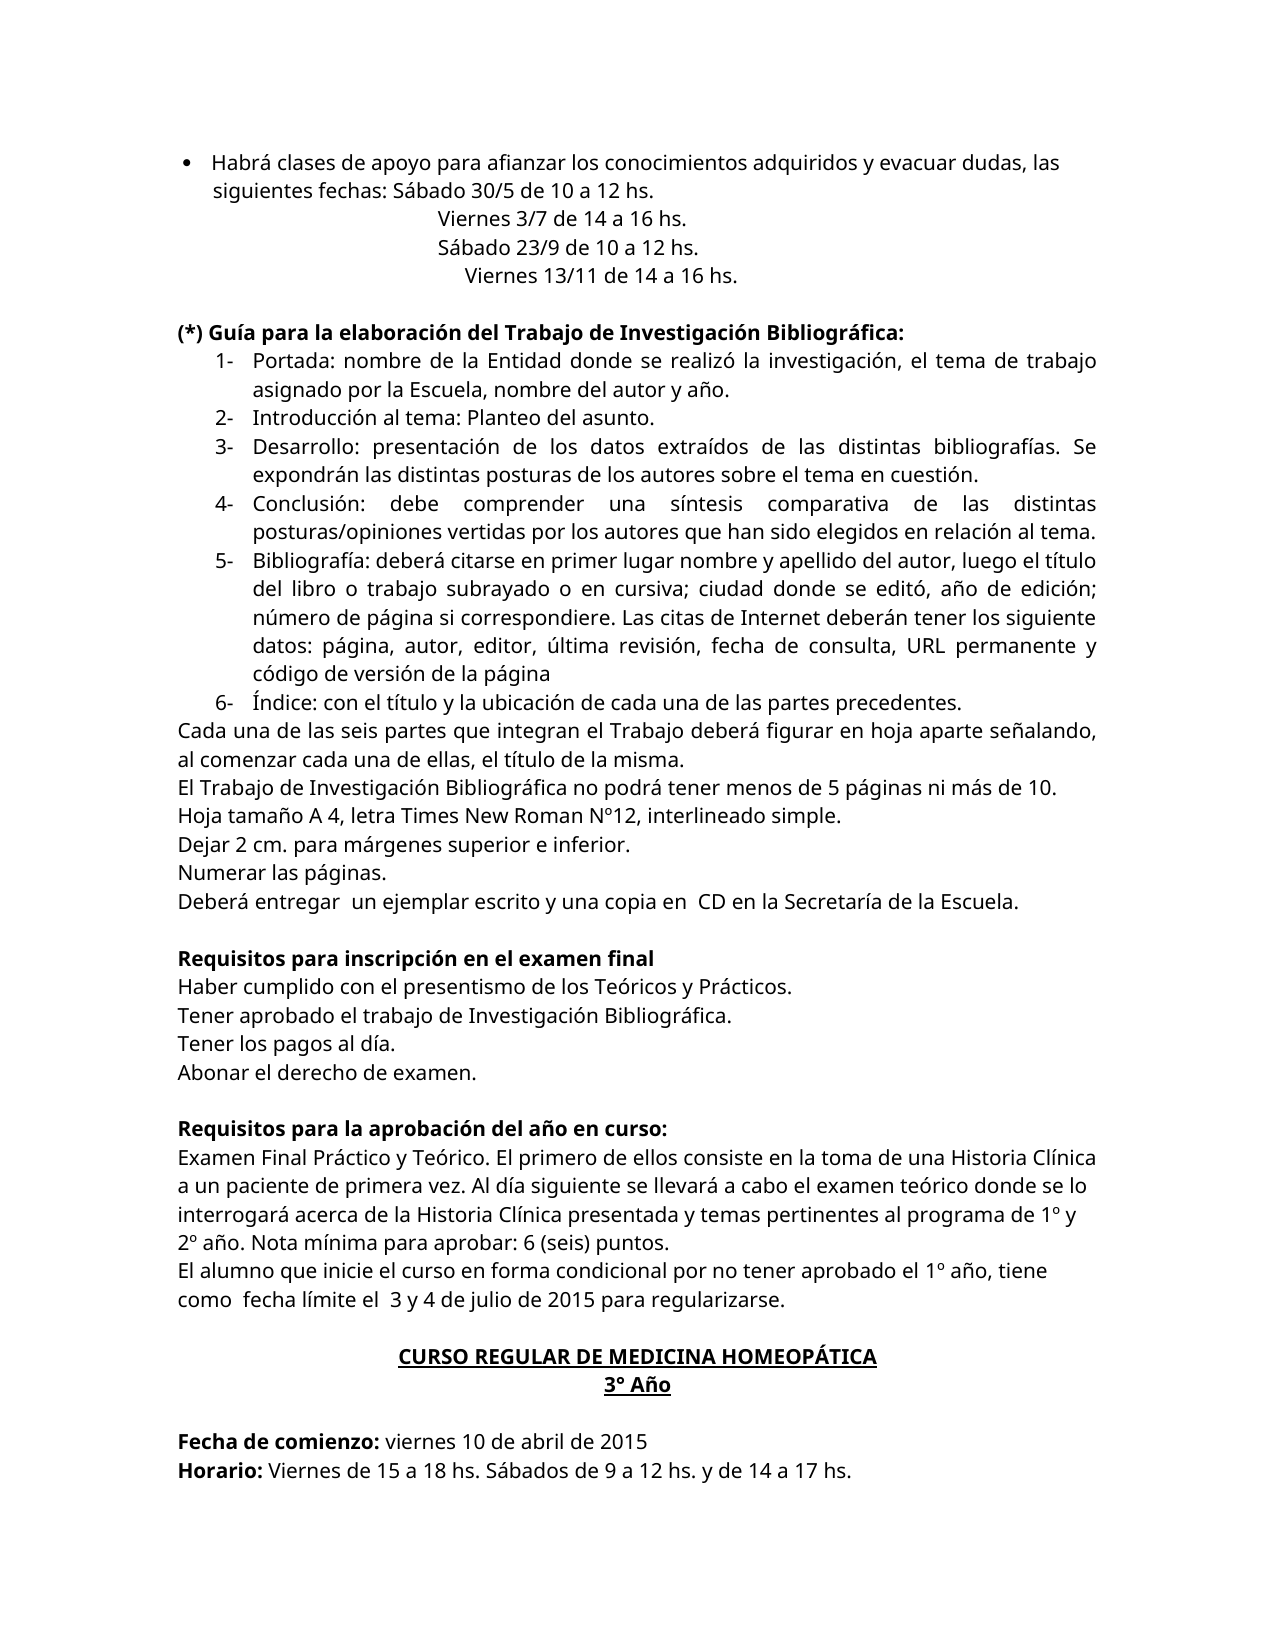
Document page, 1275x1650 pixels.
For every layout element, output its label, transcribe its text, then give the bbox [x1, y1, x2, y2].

text Viernes 13/11 de 14 a 16 hs. [183, 261, 1098, 290]
text Fecha de comienzo: viernes 10 de abril de 2015 Horario: Viernes de 15 a 18 hs. Sábados de 9 a 12 hs. y de 14 a 17 hs. [177, 1427, 1098, 1484]
text Sábado 23/9 de 10 a 12 hs. [183, 233, 1098, 261]
text Tener los pagos al día. [177, 1029, 1098, 1058]
list Desarrollo: presentación de los datos extraídos de las distintas bibliografías. Se expondrán las distintas posturas de los autores sobre el tema en cuestión. [215, 432, 1098, 489]
text Requisitos para la aprobación del año en curso: [177, 1114, 1098, 1143]
text Cada una de las seis partes que integran el Trabajo deberá figurar en hoja aparte señalando, al comenzar cada una de ellas, el título de la misma. [177, 716, 1098, 773]
text Viernes 3/7 de 14 a 16 hs. [183, 204, 1098, 233]
text Abonar el derecho de examen. [177, 1058, 1098, 1086]
text (*) Guía para la elaboración del Trabajo de Investigación Bibliográfica: [177, 318, 1098, 347]
text Requisitos para inscripción en el examen final [177, 944, 1098, 972]
text Haber cumplido con el presentismo de los Teóricos y Prácticos. [177, 972, 1098, 1001]
text Dejar 2 cm. para márgenes superior e inferior. [177, 830, 1098, 858]
text El Trabajo de Investigación Bibliográfica no podrá tener menos de 5 páginas ni más de 10. [177, 773, 1098, 802]
text El alumno que inicie el curso en forma condicional por no tener aprobado el 1º año, tiene como fecha límite el 3 y 4 de julio de 2015 para regularizarse. [177, 1257, 1098, 1313]
list Índice: con el título y la ubicación de cada una de las partes precedentes. [215, 688, 1098, 716]
list Portada: nombre de la Entidad donde se realizó la investigación, el tema de trabajo asignado por la Escuela, nombre del autor y año. [215, 347, 1098, 403]
text Hoja tamaño A 4, letra Times New Roman Nº12, interlineado simple. [177, 802, 1098, 830]
list Habrá clases de apoyo para afianzar los conocimientos adquiridos y evacuar dudas, las siguientes fechas: Sábado 30/5 de 10 a 12 hs. [183, 148, 1098, 204]
text CURSO REGULAR DE MEDICINA HOMEOPÁTICA 3° Año [177, 1342, 1098, 1399]
list Bibliografía: deberá citarse en primer lugar nombre y apellido del autor, luego el título del libro o trabajo subrayado o en cursiva; ciudad donde se editó, año de edición; número de página si correspondiere. Las citas de Internet deberán tener los siguiente datos: página, autor, editor, última revisión, fecha de consulta, URL permanente y código de versión de la página [215, 546, 1098, 688]
text Deberá entregar un ejemplar escrito y una copia en CD en la Secretaría de la Escuela. [177, 887, 1098, 915]
text Tener aprobado el trabajo de Investigación Bibliográfica. [177, 1001, 1098, 1029]
list Conclusión: debe comprender una síntesis comparativa de las distintas posturas/opiniones vertidas por los autores que han sido elegidos en relación al tema. [215, 489, 1098, 546]
text Examen Final Práctico y Teórico. El primero de ellos consiste en la toma de una Historia Clínica a un paciente de primera vez. Al día siguiente se llevará a cabo el examen teórico donde se lo interrogará acerca de la Historia Clínica presentada y temas pertinentes al programa de 1º y 2º año. Nota mínima para aprobar: 6 (seis) puntos. [177, 1143, 1098, 1257]
text Numerar las páginas. [177, 858, 1098, 887]
list Introducción al tema: Planteo del asunto. [215, 403, 1098, 432]
